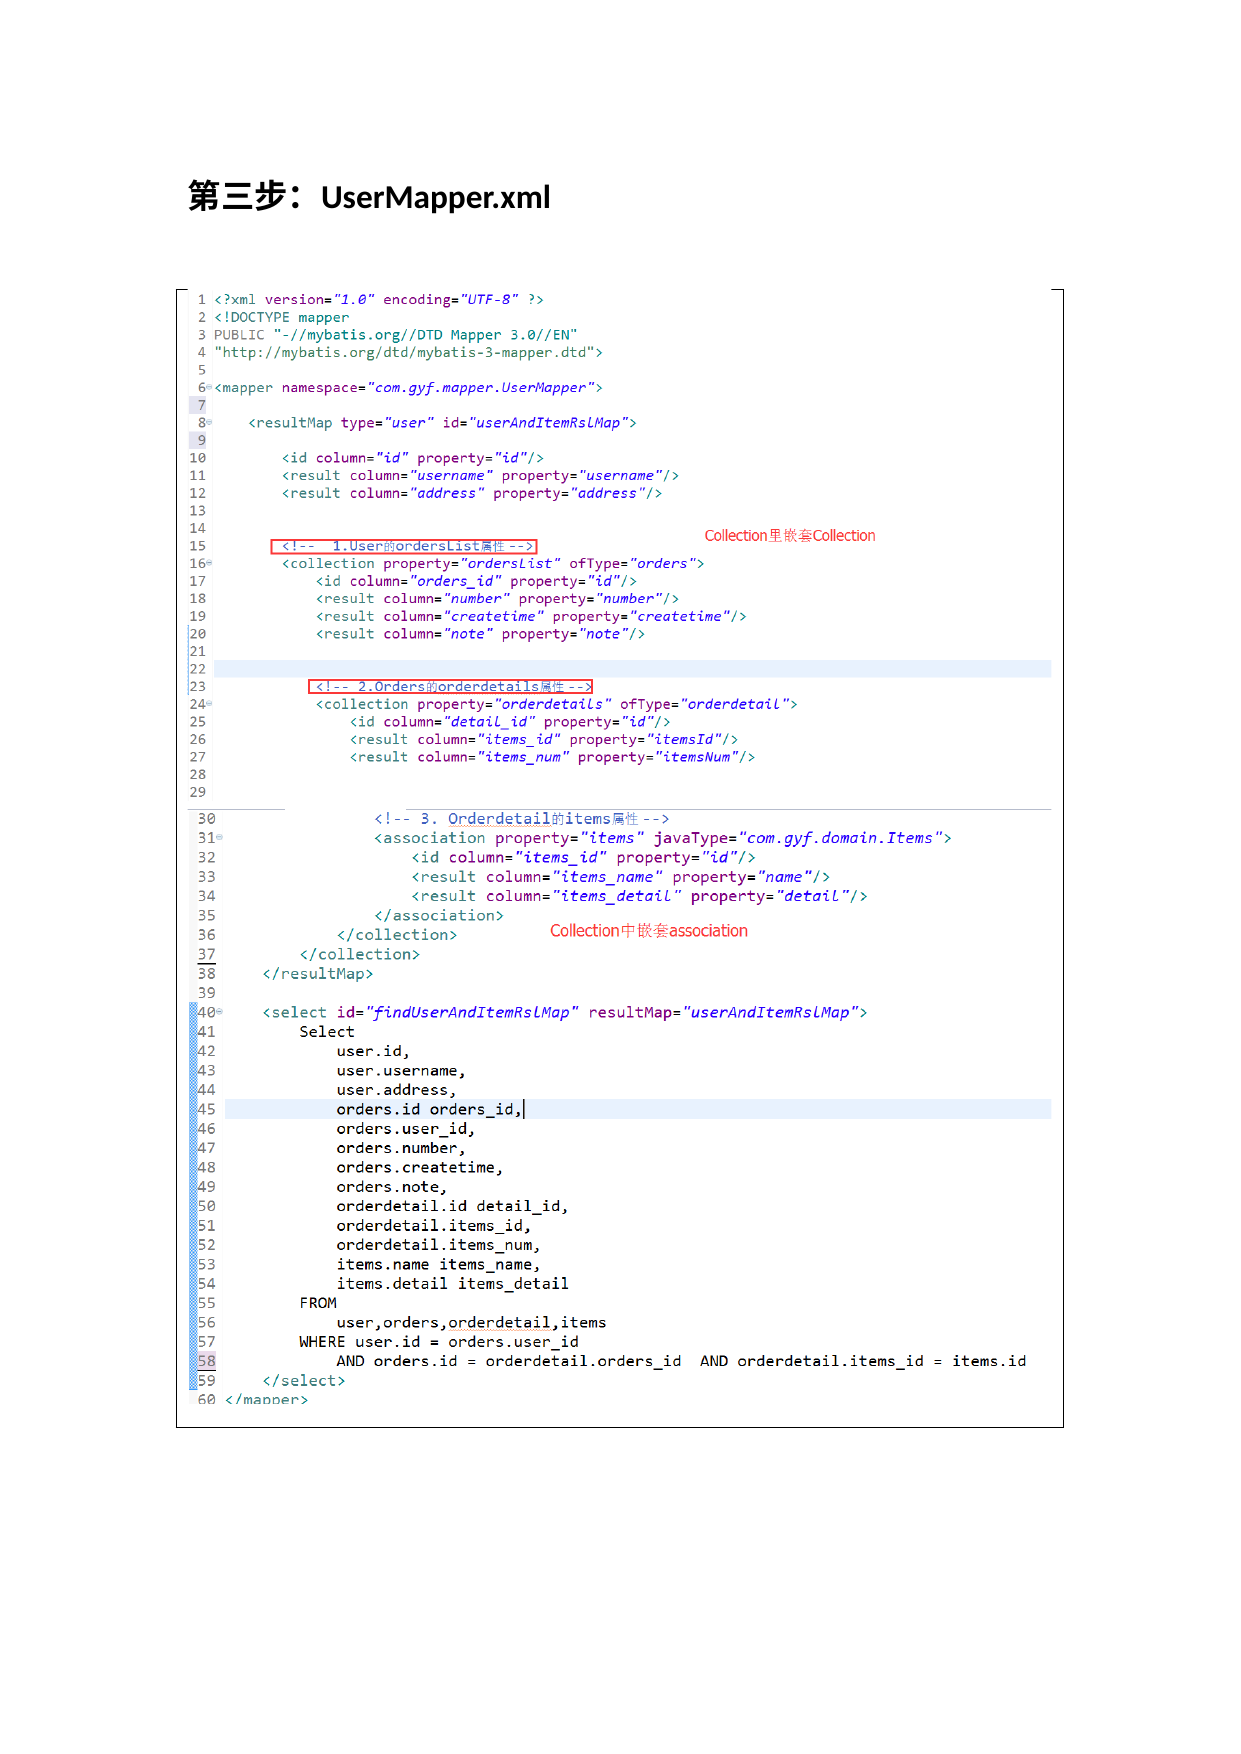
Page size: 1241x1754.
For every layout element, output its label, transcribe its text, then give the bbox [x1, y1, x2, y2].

picture [187, 289, 1052, 801]
subtitle 第三步：UserMapper.xml [187, 162, 1053, 227]
table_header [177, 290, 1063, 1427]
picture [187, 809, 1052, 1404]
